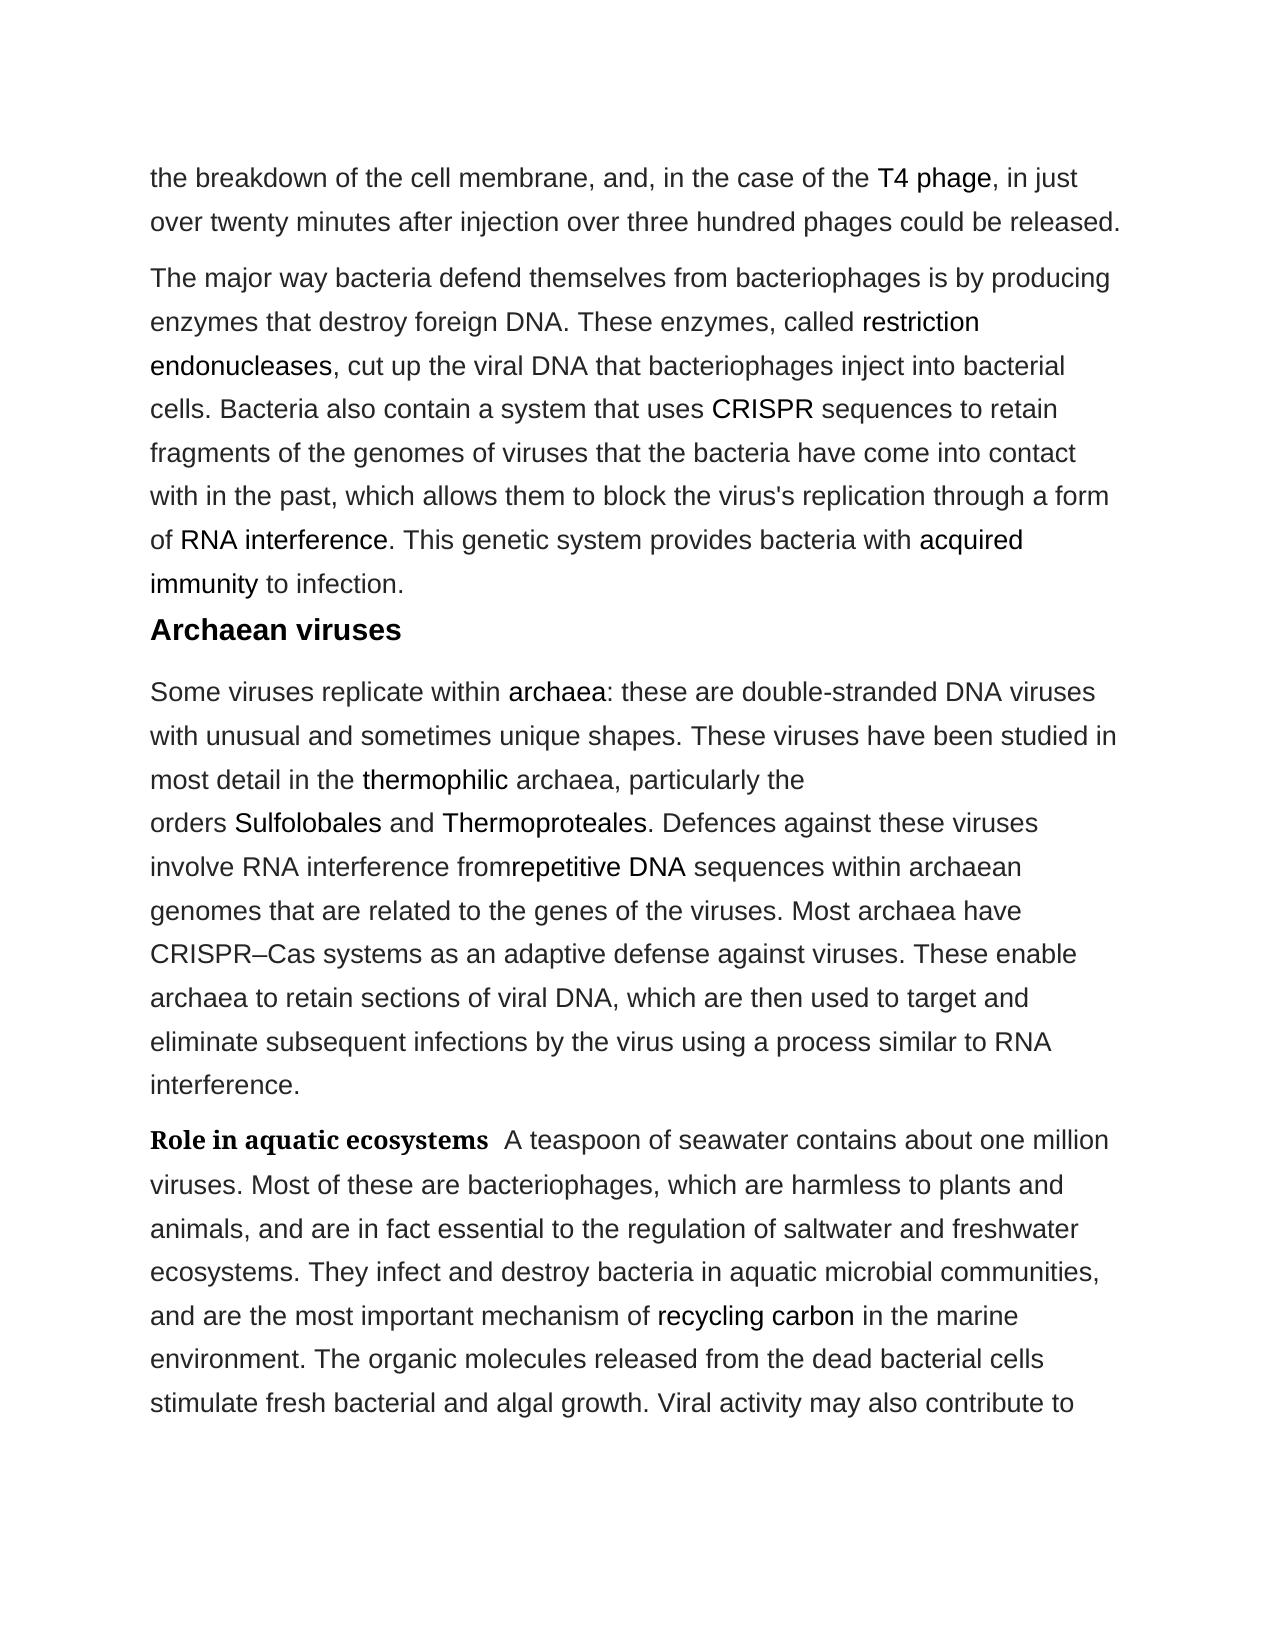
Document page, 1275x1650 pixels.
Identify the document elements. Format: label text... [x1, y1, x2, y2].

subtitle Archaean viruses [150, 611, 1125, 646]
text The major way bacteria defend themselves from bacteriophages is by producing enzymes that destroy foreign DNA. These enzymes, called restriction endonucleases, cut up the viral DNA that bacteriophages inject into bacterial cells. Bacteria also contain a system that uses CRISPR sequences to retain fragments of the genomes of viruses that the bacteria have come into contact with in the past, which allows them to block the virus's replication through a form of RNA interference. This genetic system provides bacteria with acquired immunity to infection. [150, 250, 1125, 599]
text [150, 1113, 1125, 1418]
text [150, 150, 1125, 237]
text Some viruses replicate within archaea: these are double-stranded DNA viruses with unusual and sometimes unique shapes. These viruses have been studied in most detail in the thermophilic archaea, particularly the orders Sulfolobales and Thermoproteales. Defences against these viruses involve RNA interference fromrepetitive DNA sequences within archaean genomes that are related to the genes of the viruses. Most archaea have CRISPR–Cas systems as an adaptive defense against viruses. These enable archaea to retain sections of viral DNA, which are then used to target and eliminate subsequent infections by the virus using a process similar to RNA interference. [150, 664, 1125, 1100]
